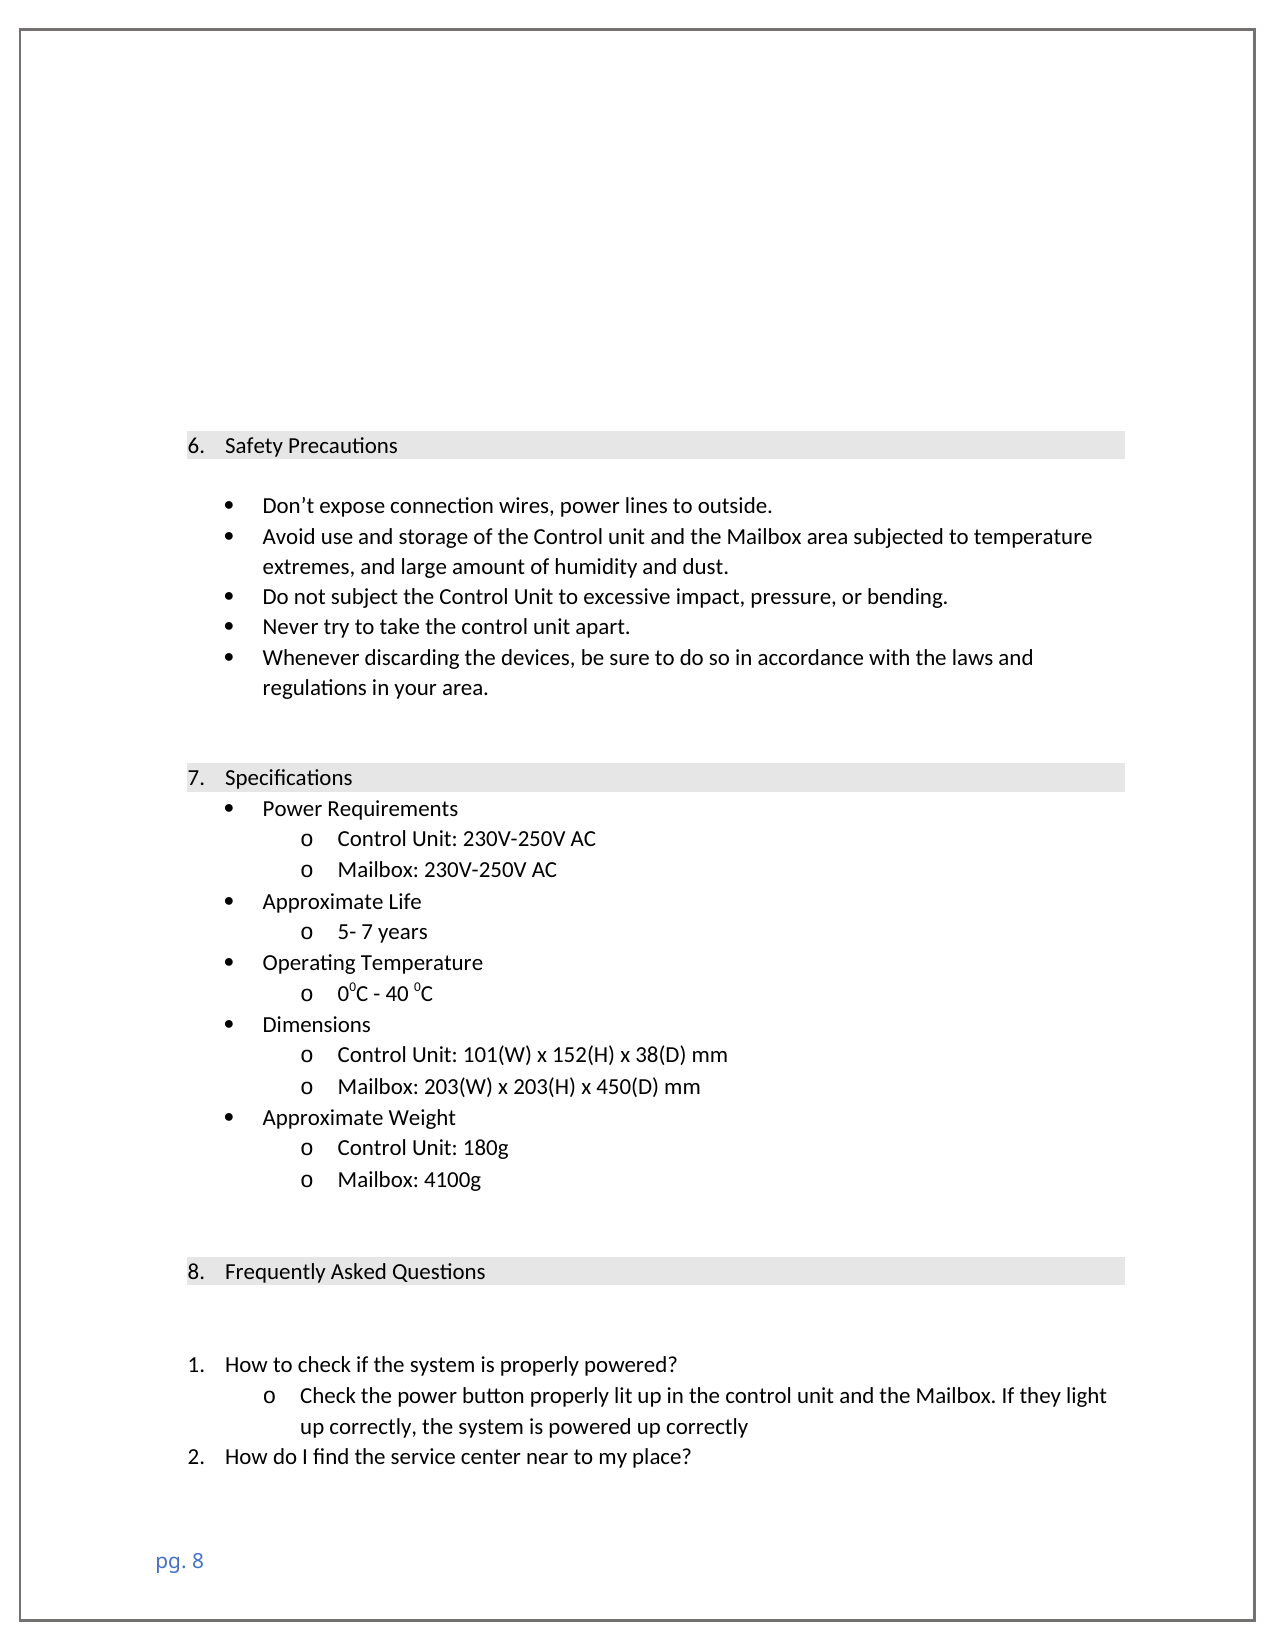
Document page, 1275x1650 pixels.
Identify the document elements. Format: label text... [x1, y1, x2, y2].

list Check the power button properly lit up in the control unit and the Mailbox. If they light up correctly, the system is powered up correctly [262, 1381, 1125, 1440]
list Frequently Asked Questions [187, 1257, 1125, 1285]
list Don’t expose connection wires, power lines to outside. [225, 492, 1125, 520]
list Control Unit: 101(W) x 152(H) x 38(D) mm [300, 1040, 1125, 1069]
list Never try to take the control unit apart. [225, 612, 1125, 641]
list Avoid use and storage of the Control unit and the Mailbox area subjected to temperature extremes, and large amount of humidity and dust. [225, 522, 1125, 580]
list Approximate Weight [225, 1103, 1125, 1131]
list Control Unit: 230V-250V AC [300, 824, 1125, 853]
list Power Requirements [225, 794, 1125, 822]
list How to check if the system is properly powered? [187, 1351, 1125, 1379]
list Mailbox: 203(W) x 203(H) x 450(D) mm [300, 1072, 1125, 1101]
list Specifications [187, 763, 1125, 792]
list Dimensions [225, 1010, 1125, 1038]
list Mailbox: 4100g [300, 1165, 1125, 1194]
list How do I find the service center near to my place? [187, 1442, 1125, 1470]
list Mailbox: 230V-250V AC [300, 855, 1125, 884]
list Approximate Life [225, 887, 1125, 915]
list Whenever discarding the devices, be sure to do so in accordance with the laws and regulations in your area. [225, 643, 1125, 701]
list Do not subject the Control Unit to excessive impact, pressure, or bending. [225, 582, 1125, 610]
list 00C - 40 0C [300, 979, 1125, 1008]
list 5- 7 years [300, 917, 1125, 946]
list Control Unit: 180g [300, 1133, 1125, 1163]
list Safety Precautions [187, 431, 1125, 459]
list Operating Temperature [225, 948, 1125, 977]
